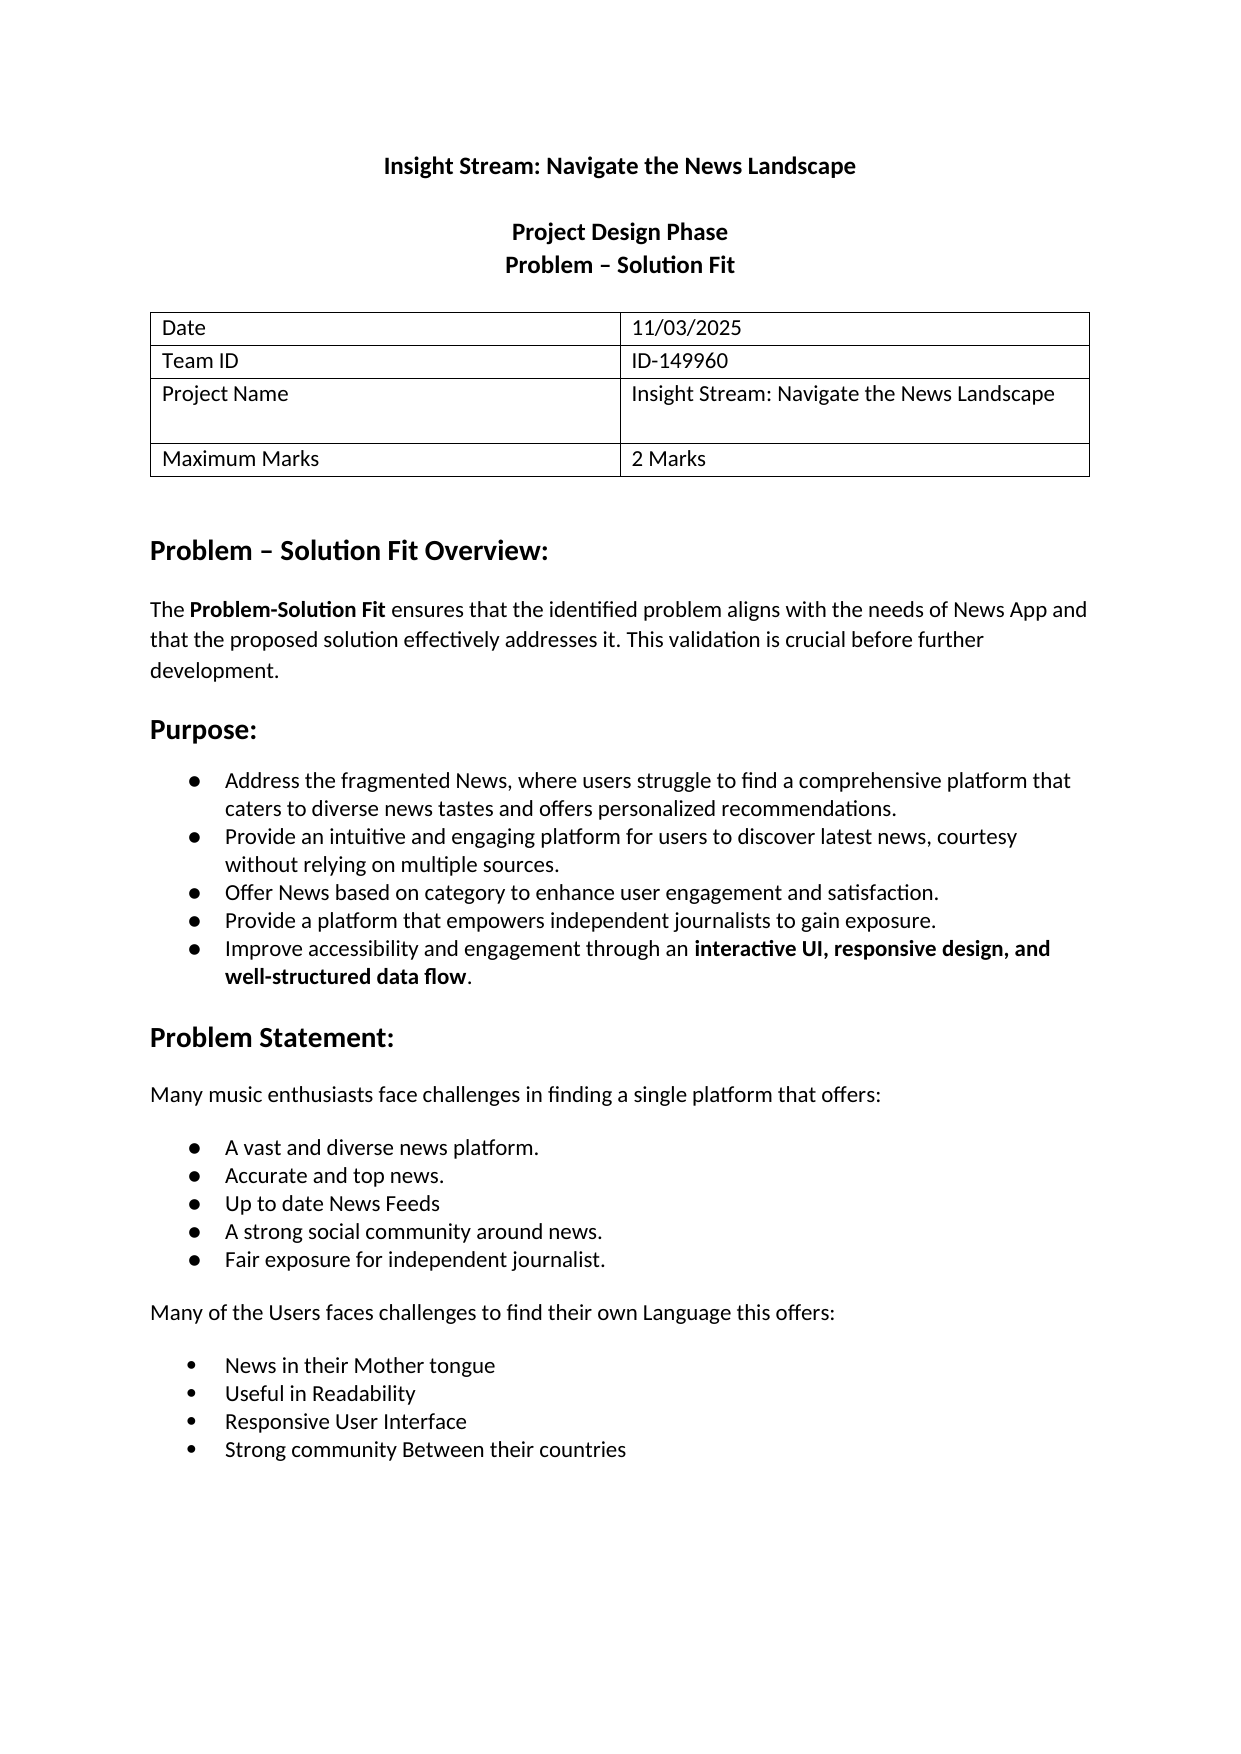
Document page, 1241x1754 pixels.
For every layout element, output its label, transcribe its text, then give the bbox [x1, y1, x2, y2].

text Insight Stream: Navigate the News Landscape [150, 150, 1090, 181]
text Many of the Users faces challenges to find their own Language this offers: [150, 1298, 1090, 1326]
text Problem – Solution Fit Overview: [150, 532, 1090, 567]
list Useful in Readability [187, 1379, 1090, 1407]
text Purpose: [150, 711, 1090, 747]
table_cell Maximum Marks [151, 444, 620, 476]
table_header 11/03/2025 [621, 313, 1089, 345]
table_cell Insight Stream: Navigate the News Landscape [621, 379, 1089, 443]
list Up to date News Feeds [187, 1189, 1090, 1217]
list A vast and diverse news platform. [187, 1133, 1090, 1161]
list Accurate and top news. [187, 1161, 1090, 1189]
list Strong community Between their countries [187, 1435, 1090, 1463]
list Provide a platform that empowers independent journalists to gain exposure. [187, 906, 1090, 934]
text The Problem-Solution Fit ensures that the identified problem aligns with the needs of News App and that the proposed solution effectively addresses it. This validation is crucial before further development. [150, 595, 1090, 684]
text Project Design Phase [150, 216, 1090, 246]
list Provide an intuitive and engaging platform for users to discover latest news, courtesy without relying on multiple sources. [187, 822, 1090, 878]
text Many music enthusiasts face challenges in finding a single platform that offers: [150, 1080, 1090, 1108]
list Offer News based on category to enhance user engagement and satisfaction. [187, 878, 1090, 906]
list Fair exposure for independent journalist. [187, 1245, 1090, 1273]
table_cell ID-149960 [621, 346, 1089, 378]
table_cell 2 Marks [621, 444, 1089, 476]
list Improve accessibility and engagement through an interactive UI, responsive design, and well-structured data flow. [187, 934, 1090, 990]
list News in their Mother tongue [187, 1351, 1090, 1379]
list Responsive User Interface [187, 1407, 1090, 1435]
text Problem – Solution Fit [150, 249, 1090, 279]
subtitle Problem Statement: [150, 1019, 1090, 1055]
list A strong social community around news. [187, 1217, 1090, 1245]
list Address the fragmented News, where users struggle to find a comprehensive platform that caters to diverse news tastes and offers personalized recommendations. [187, 766, 1090, 822]
table_header Date [151, 313, 620, 345]
table_cell Project Name [151, 379, 620, 443]
table_cell Team ID [151, 346, 620, 378]
